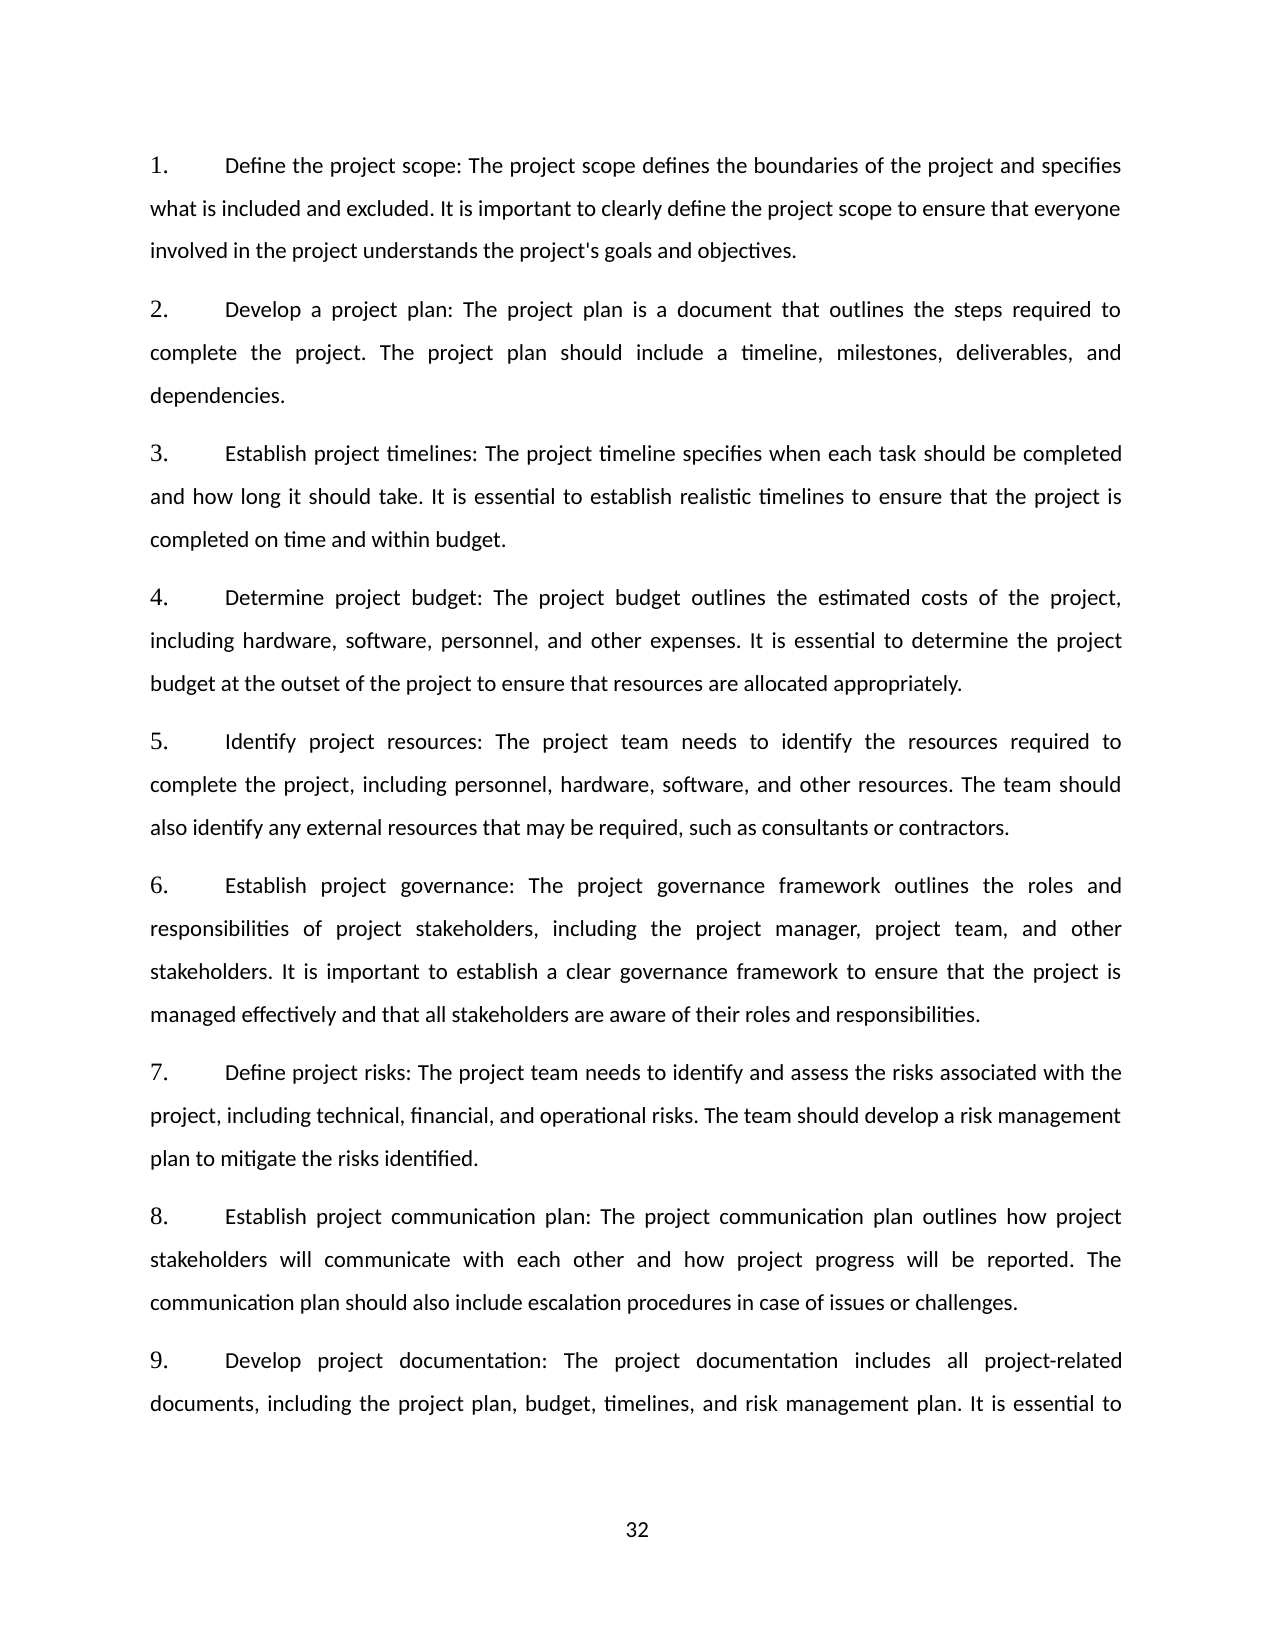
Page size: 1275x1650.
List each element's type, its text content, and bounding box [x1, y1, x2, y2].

list Establish project communication plan: The project communication plan outlines how project stakeholders will communicate with each other and how project progress will be reported. The communication plan should also include escalation procedures in case of issues or challenges. [150, 1201, 1123, 1316]
list Define the project scope: The project scope defines the boundaries of the project and specifies what is included and excluded. It is important to clearly define the project scope to ensure that everyone involved in the project understands the project's goals and objectives. [150, 150, 1123, 265]
list Define project risks: The project team needs to identify and assess the risks associated with the project, including technical, financial, and operational risks. The team should develop a risk management plan to mitigate the risks identified. [150, 1057, 1123, 1172]
list Establish project governance: The project governance framework outlines the roles and responsibilities of project stakeholders, including the project manager, project team, and other stakeholders. It is important to establish a clear governance framework to ensure that the project is managed effectively and that all stakeholders are aware of their roles and responsibilities. [150, 870, 1123, 1028]
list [150, 1345, 1123, 1417]
list Determine project budget: The project budget outlines the estimated costs of the project, including hardware, software, personnel, and other expenses. It is essential to determine the project budget at the outset of the project to ensure that resources are allocated appropriately. [150, 582, 1123, 697]
list Establish project timelines: The project timeline specifies when each task should be completed and how long it should take. It is essential to establish realistic timelines to ensure that the project is completed on time and within budget. [150, 438, 1123, 553]
list Develop a project plan: The project plan is a document that outlines the steps required to complete the project. The project plan should include a timeline, milestones, deliverables, and dependencies. [150, 294, 1123, 409]
list Identify project resources: The project team needs to identify the resources required to complete the project, including personnel, hardware, software, and other resources. The team should also identify any external resources that may be required, such as consultants or contractors. [150, 726, 1123, 841]
